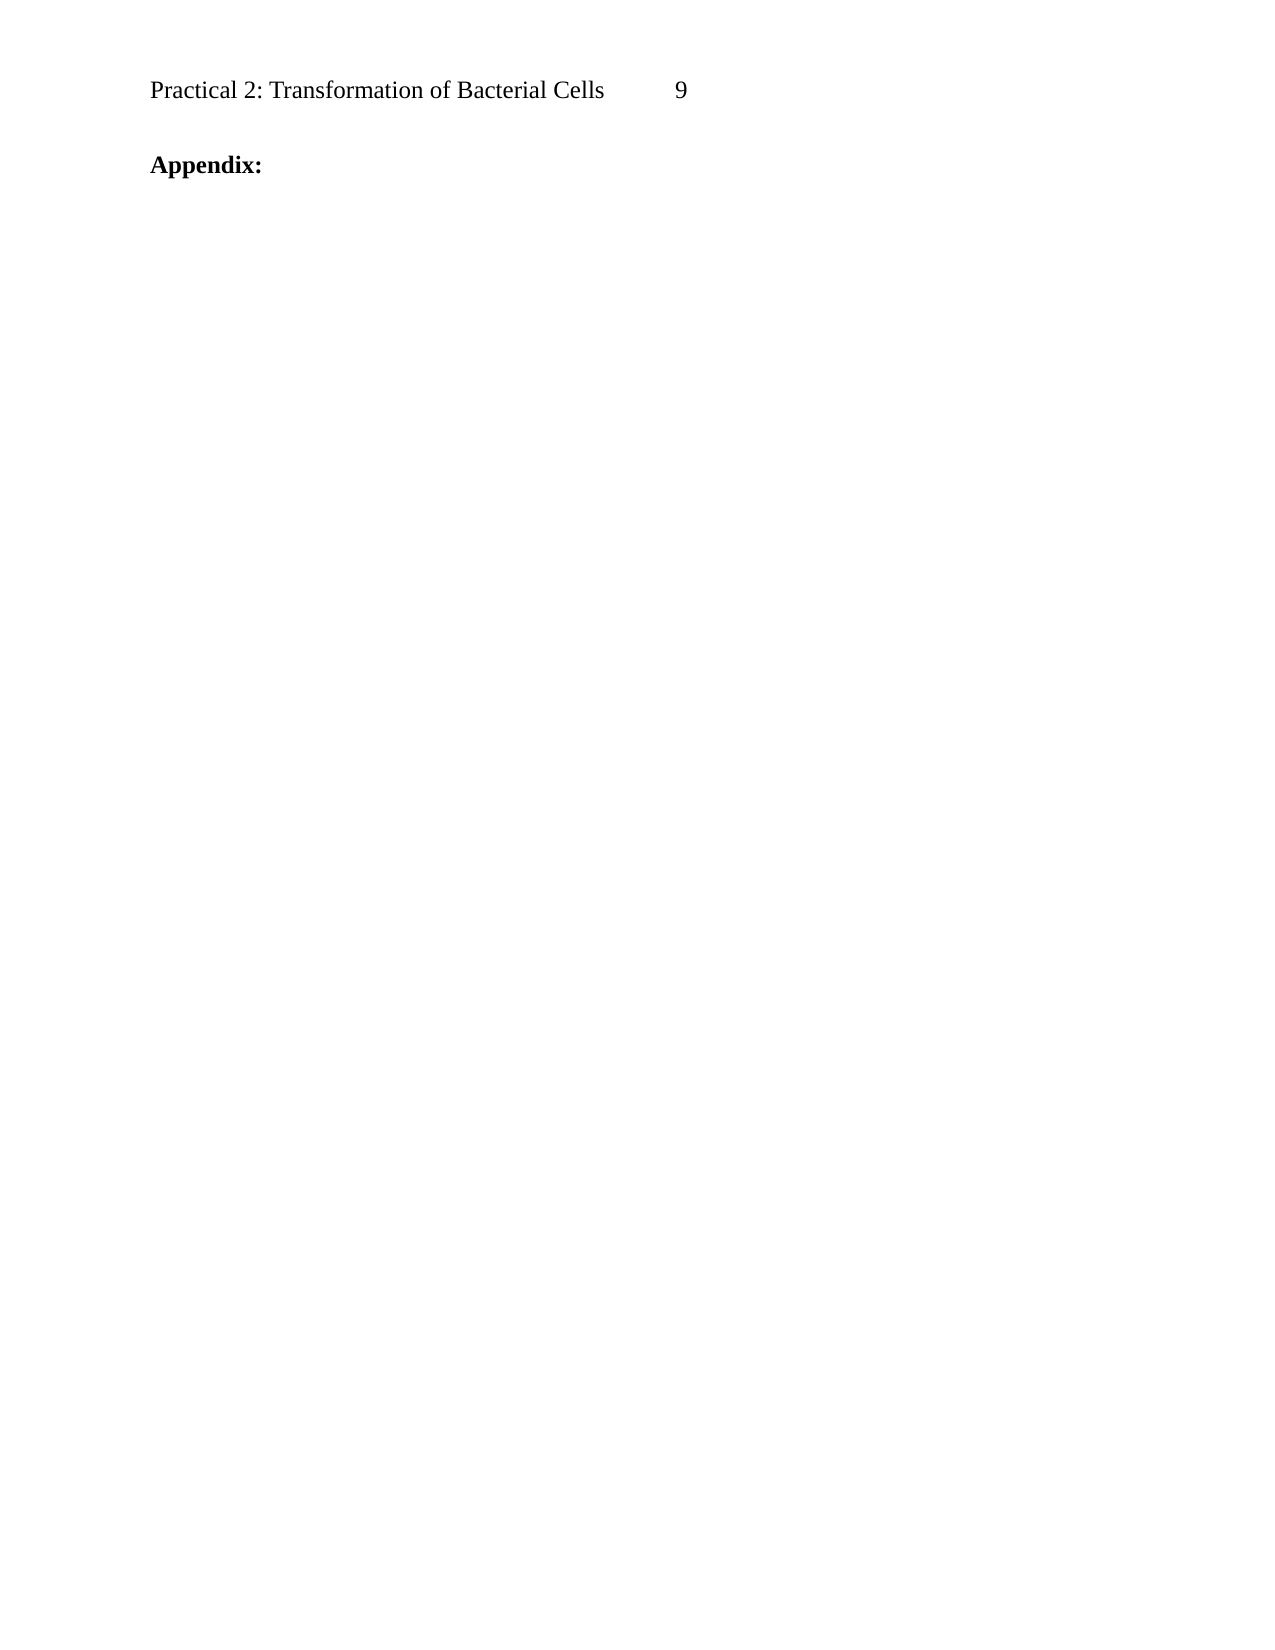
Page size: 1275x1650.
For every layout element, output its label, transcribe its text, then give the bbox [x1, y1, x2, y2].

subtitle Appendix: [150, 150, 1125, 179]
